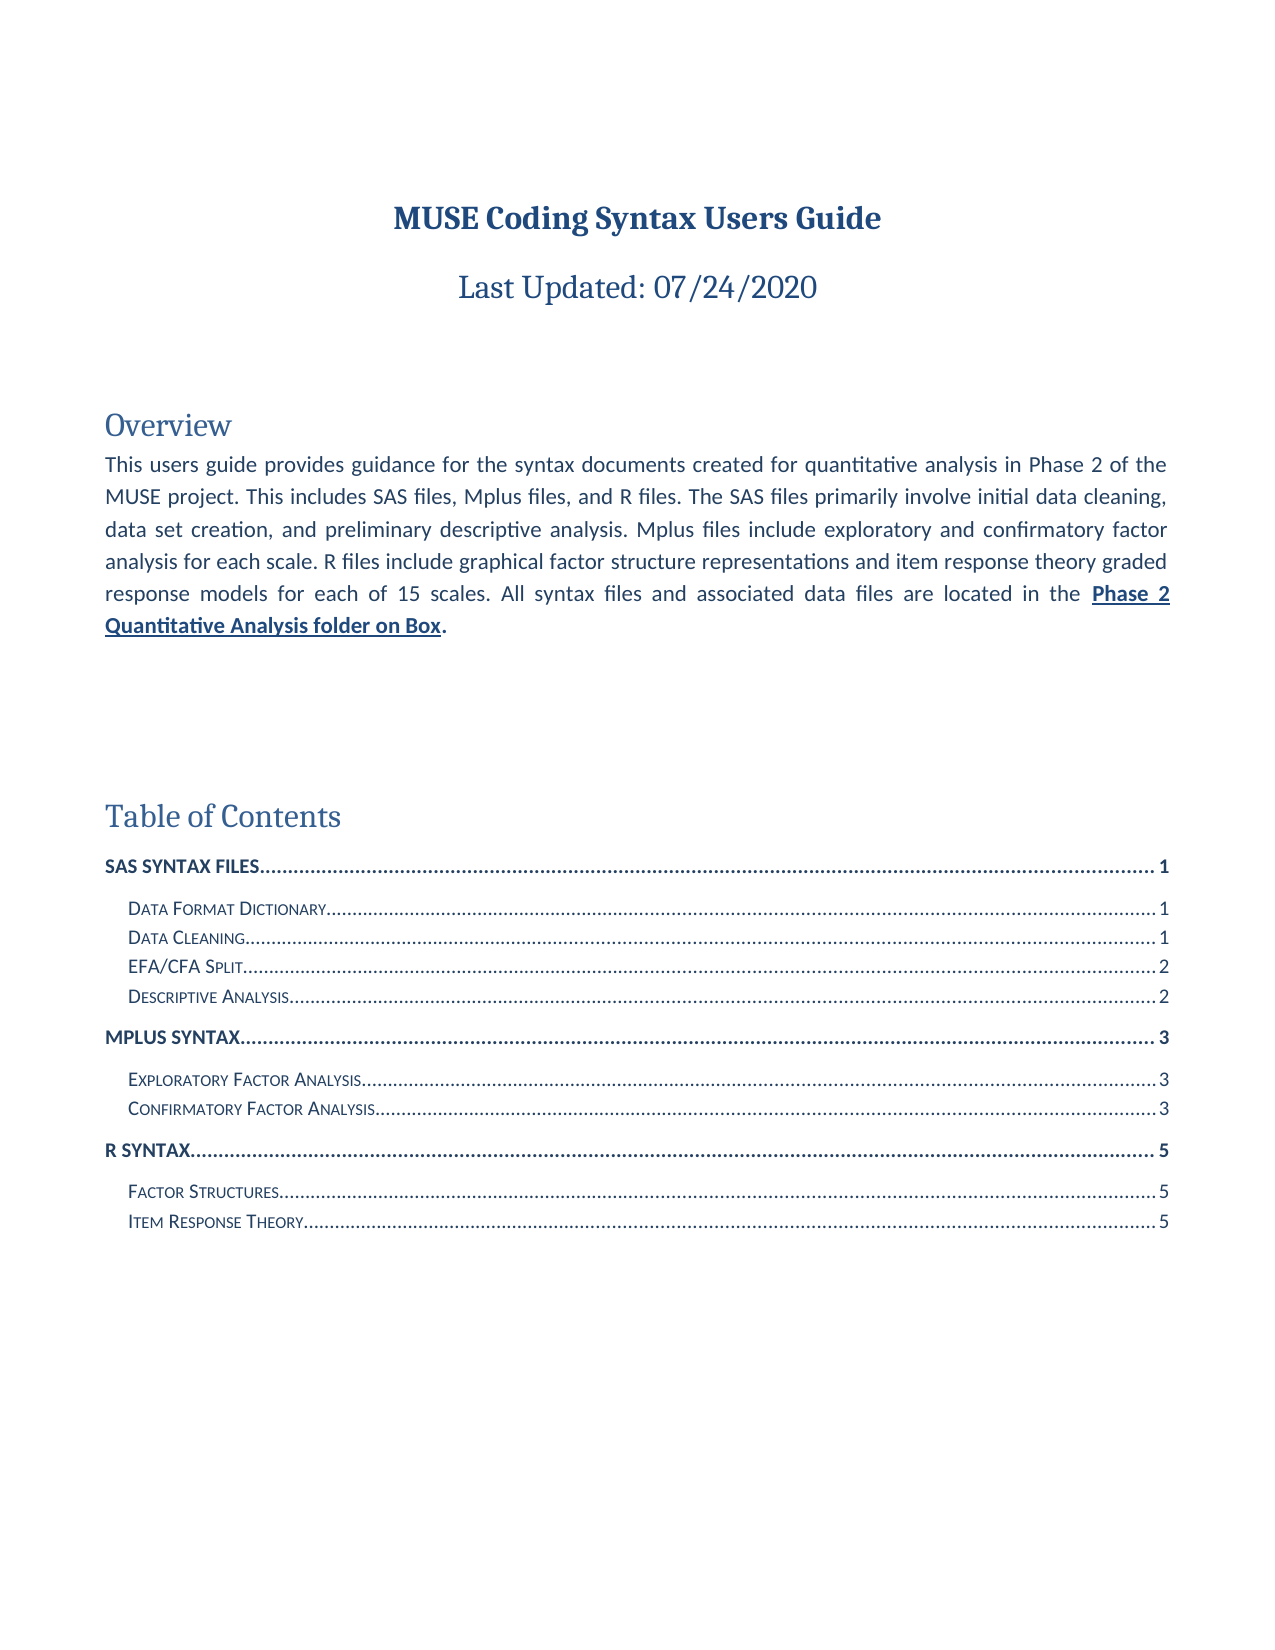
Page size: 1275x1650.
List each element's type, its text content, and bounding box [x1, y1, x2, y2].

text Mplus Syntax 3 [105, 1024, 1170, 1050]
text This users guide provides guidance for the syntax documents created for quantitative analysis in Phase 2 of the MUSE project. This includes SAS files, Mplus files, and R files. The SAS files primarily involve initial data cleaning, data set creation, and preliminary descriptive analysis. Mplus files include exploratory and confirmatory factor analysis for each scale. R files include graphical factor structure representations and item response theory graded response models for each of 15 scales. All syntax files and associated data files are located in the Phase 2 Quantitative Analysis folder on Box. [105, 450, 1170, 639]
text Descriptive Analysis 2 [128, 983, 1170, 1008]
text Data Format Dictionary 1 [128, 895, 1170, 921]
text Factor Structures 5 [128, 1179, 1170, 1204]
text R Syntax 5 [105, 1137, 1170, 1162]
subtitle Table of Contents [105, 797, 1170, 836]
text Data Cleaning 1 [128, 924, 1170, 950]
text SAS Syntax Files 1 [105, 854, 1170, 879]
text Item Response Theory 5 [128, 1208, 1170, 1233]
text EFA/CFA Split 2 [128, 954, 1170, 979]
subtitle MUSE Coding Syntax Users Guide [105, 199, 1170, 237]
subtitle Last Updated: 07/24/2020 [105, 268, 1170, 306]
text Exploratory Factor Analysis 3 [128, 1066, 1170, 1092]
text Confirmatory Factor Analysis 3 [128, 1095, 1170, 1121]
subtitle Overview [105, 406, 1170, 444]
